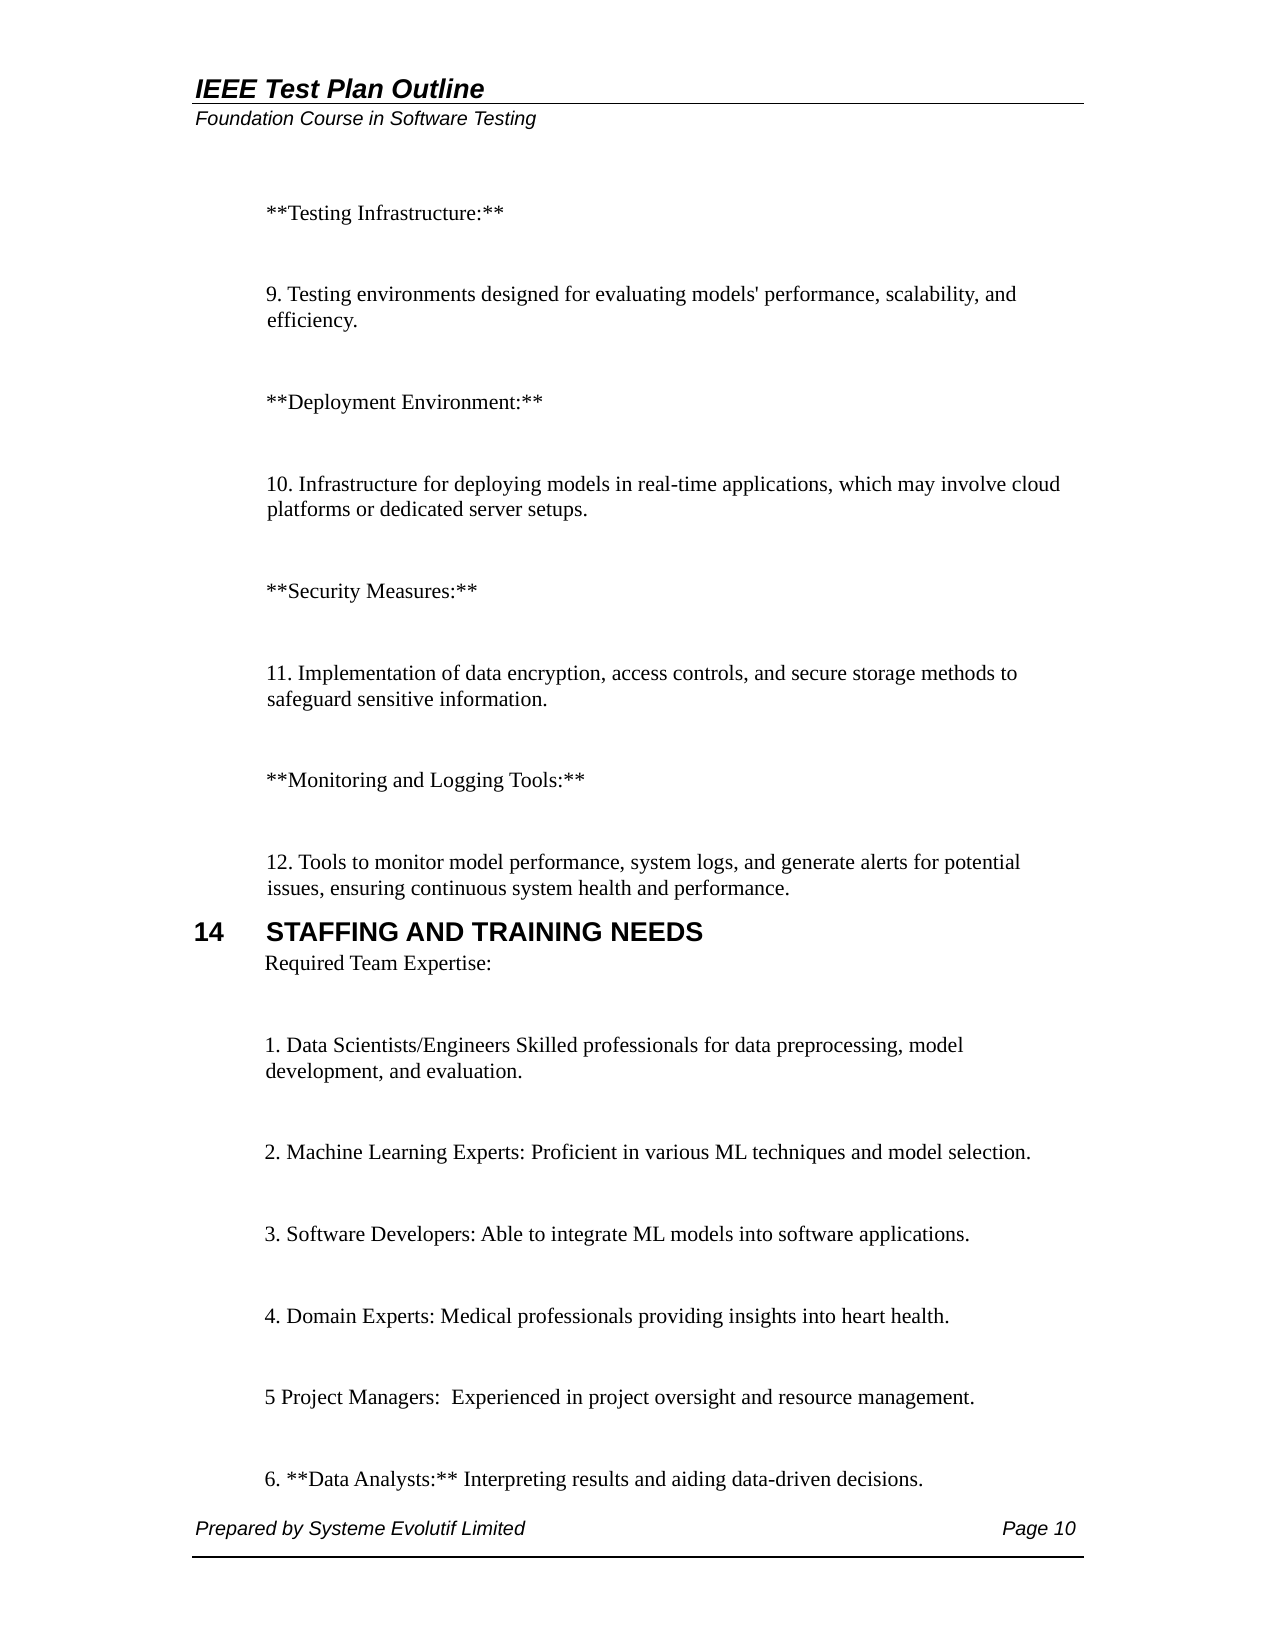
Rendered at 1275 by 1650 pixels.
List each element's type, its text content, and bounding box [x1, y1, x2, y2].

text Required Team Expertise: [264, 950, 1080, 975]
text 10. Infrastructure for deploying models in real-time applications, which may involve cloud platforms or dedicated server setups. [266, 471, 1081, 522]
text **Monitoring and Logging Tools:** [266, 767, 1081, 793]
text 12. Tools to monitor model performance, system logs, and generate alerts for potential issues, ensuring continuous system health and performance. [266, 849, 1081, 900]
text 2. Machine Learning Experts: Proficient in various ML techniques and model selection. [264, 1139, 1080, 1164]
text 5 Project Managers: Experienced in project oversight and resource management. [264, 1384, 1080, 1409]
text **Testing Infrastructure:** [266, 199, 1081, 225]
text 6. **Data Analysts:** Interpreting results and aiding data-driven decisions. [264, 1466, 1080, 1491]
text **Deployment Environment:** [266, 389, 1081, 414]
text 4. Domain Experts: Medical professionals providing insights into heart health. [264, 1303, 1080, 1328]
text 1. Data Scientists/Engineers Skilled professionals for data preprocessing, model development, and evaluation. [264, 1032, 1080, 1083]
subtitle 14 STAFFING AND TRAINING NEEDS [193, 916, 1081, 947]
text 3. Software Developers: Able to integrate ML models into software applications. [264, 1221, 1080, 1246]
text 11. Implementation of data encryption, access controls, and secure storage methods to safeguard sensitive information. [266, 660, 1081, 711]
text **Security Measures:** [266, 578, 1081, 603]
text 9. Testing environments designed for evaluating models' performance, scalability, and efficiency. [266, 281, 1081, 332]
